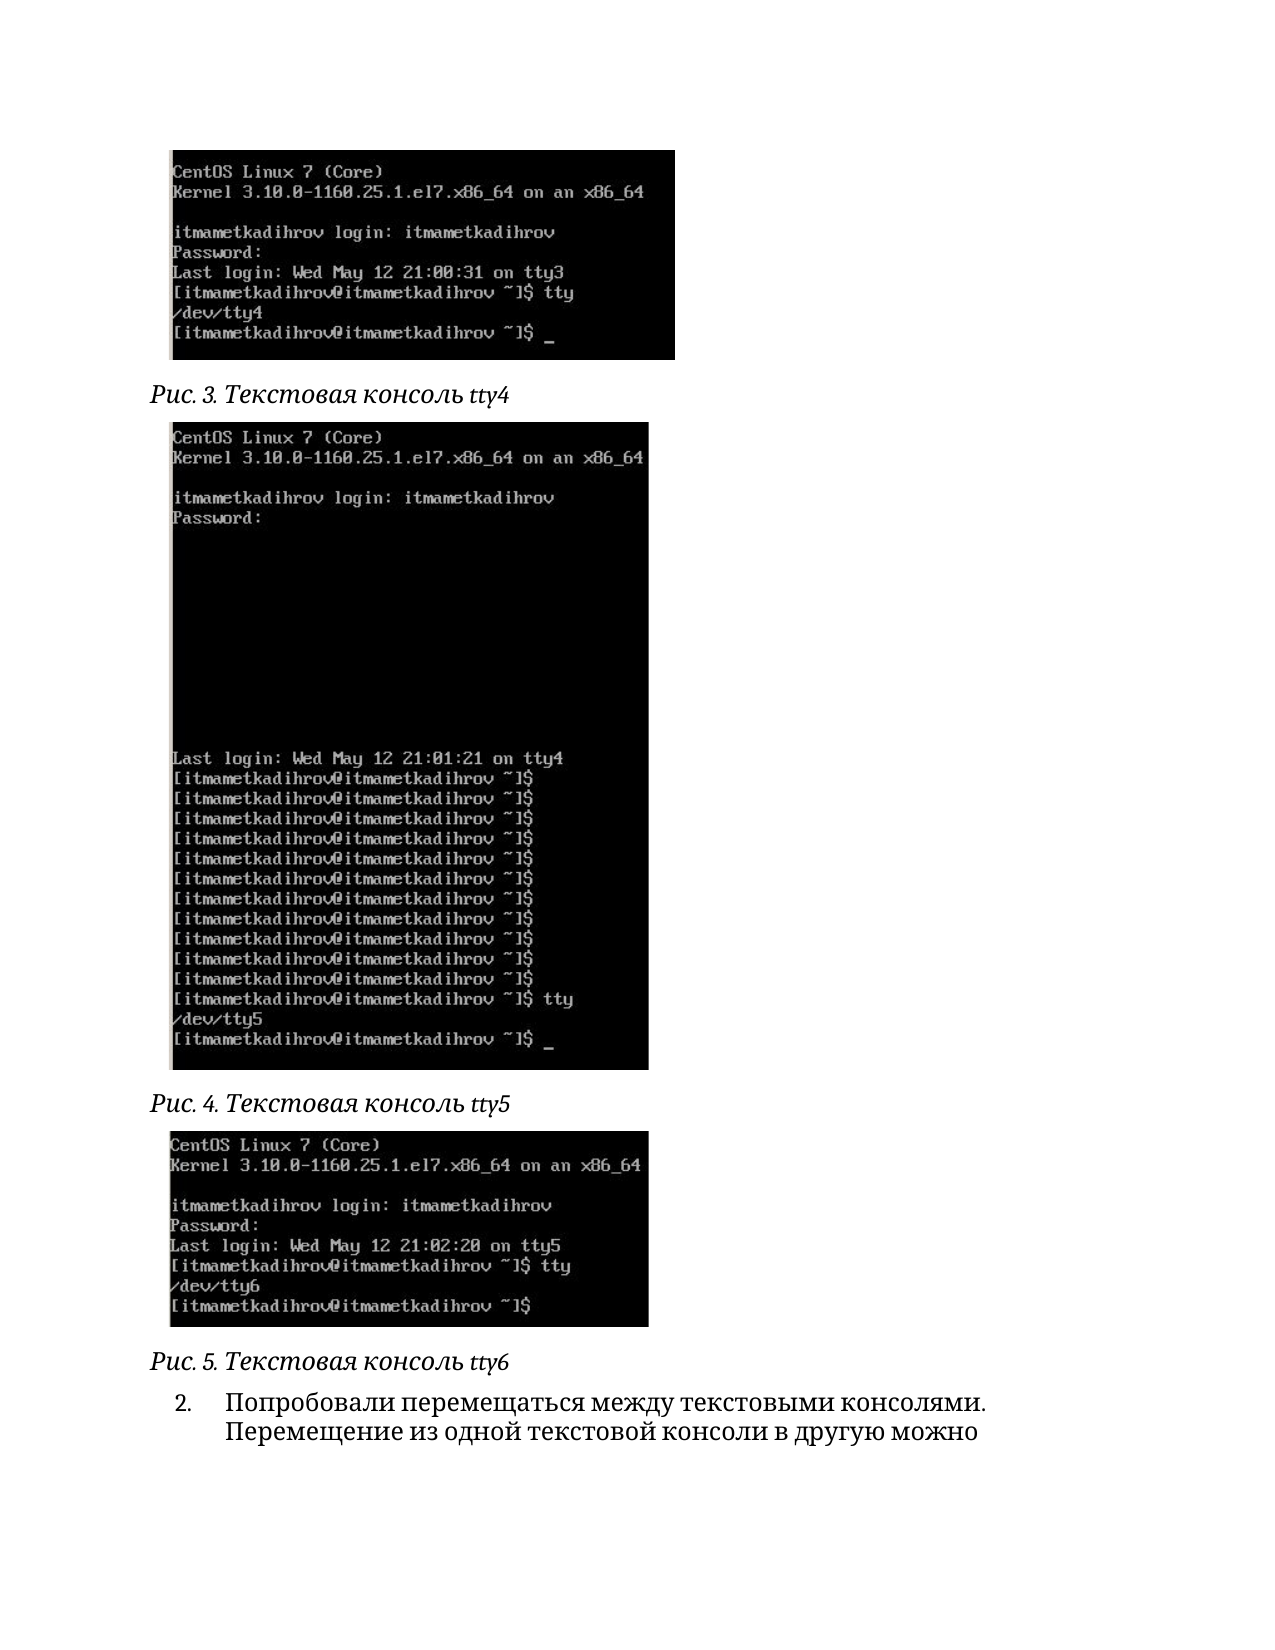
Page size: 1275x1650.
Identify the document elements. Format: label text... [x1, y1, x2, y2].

picture [168, 150, 675, 360]
text Рис. 5. Текстовая консоль tty6 [150, 1347, 1125, 1376]
picture [168, 1131, 649, 1327]
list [175, 1389, 1125, 1446]
picture [168, 422, 649, 1070]
text Рис. 4. Текстовая консоль tty5 [150, 1090, 1125, 1119]
text Рис. 3. Текстовая консоль tty4 [150, 381, 1125, 409]
